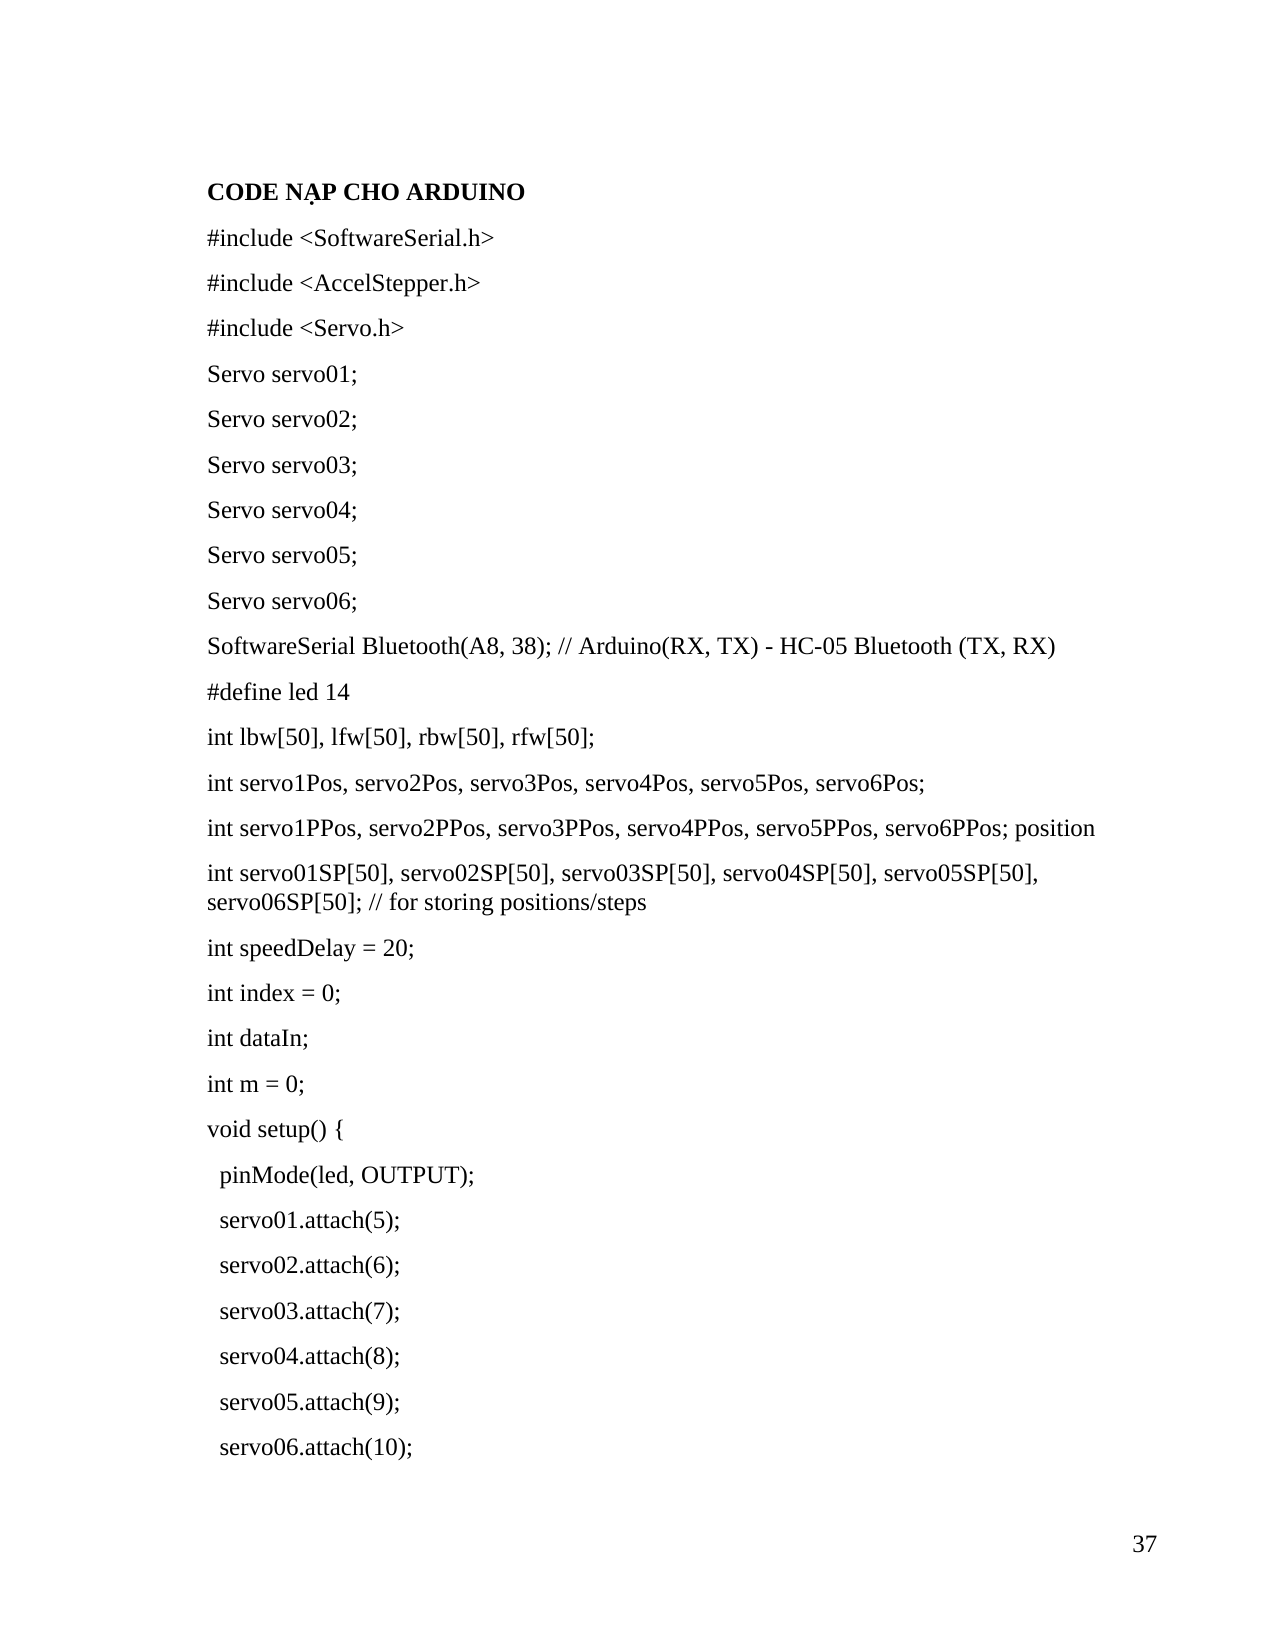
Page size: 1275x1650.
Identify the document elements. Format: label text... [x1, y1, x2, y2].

text servo02.attach(6); [207, 1251, 1157, 1279]
text void setup() { [207, 1114, 1157, 1143]
text #define led 14 [207, 677, 1157, 706]
text Servo servo01; [207, 359, 1157, 388]
text int dataIn; [207, 1023, 1157, 1052]
text servo01.attach(5); [207, 1205, 1157, 1234]
text Servo servo06; [207, 586, 1157, 615]
text int lbw[50], lfw[50], rbw[50], rfw[50]; [207, 722, 1157, 751]
text servo06.attach(10); [207, 1432, 1157, 1461]
text Servo servo05; [207, 541, 1157, 569]
text int index = 0; [207, 978, 1157, 1007]
text #include <SoftwareSerial.h> [207, 223, 1157, 251]
text servo05.attach(9); [207, 1387, 1157, 1416]
text servo04.attach(8); [207, 1341, 1157, 1370]
text servo03.attach(7); [207, 1296, 1157, 1325]
text Servo servo02; [207, 404, 1157, 433]
text #include <AccelStepper.h> [207, 268, 1157, 297]
text int servo1PPos, servo2PPos, servo3PPos, servo4PPos, servo5PPos, servo6PPos; position [207, 813, 1157, 842]
text Servo servo04; [207, 495, 1157, 524]
text Servo servo03; [207, 450, 1157, 478]
text CODE NẠP CHO ARDUINO [207, 177, 1157, 206]
text SoftwareSerial Bluetooth(A8, 38); // Arduino(RX, TX) - HC-05 Bluetooth (TX, RX) [207, 631, 1157, 660]
text #include <Servo.h> [207, 313, 1157, 342]
text int servo1Pos, servo2Pos, servo3Pos, servo4Pos, servo5Pos, servo6Pos; [207, 768, 1157, 796]
text int speedDelay = 20; [207, 933, 1157, 961]
text pinMode(led, OUTPUT); [207, 1160, 1157, 1188]
text int m = 0; [207, 1069, 1157, 1098]
text int servo01SP[50], servo02SP[50], servo03SP[50], servo04SP[50], servo05SP[50], servo06SP[50]; // for storing positions/steps [207, 858, 1157, 916]
